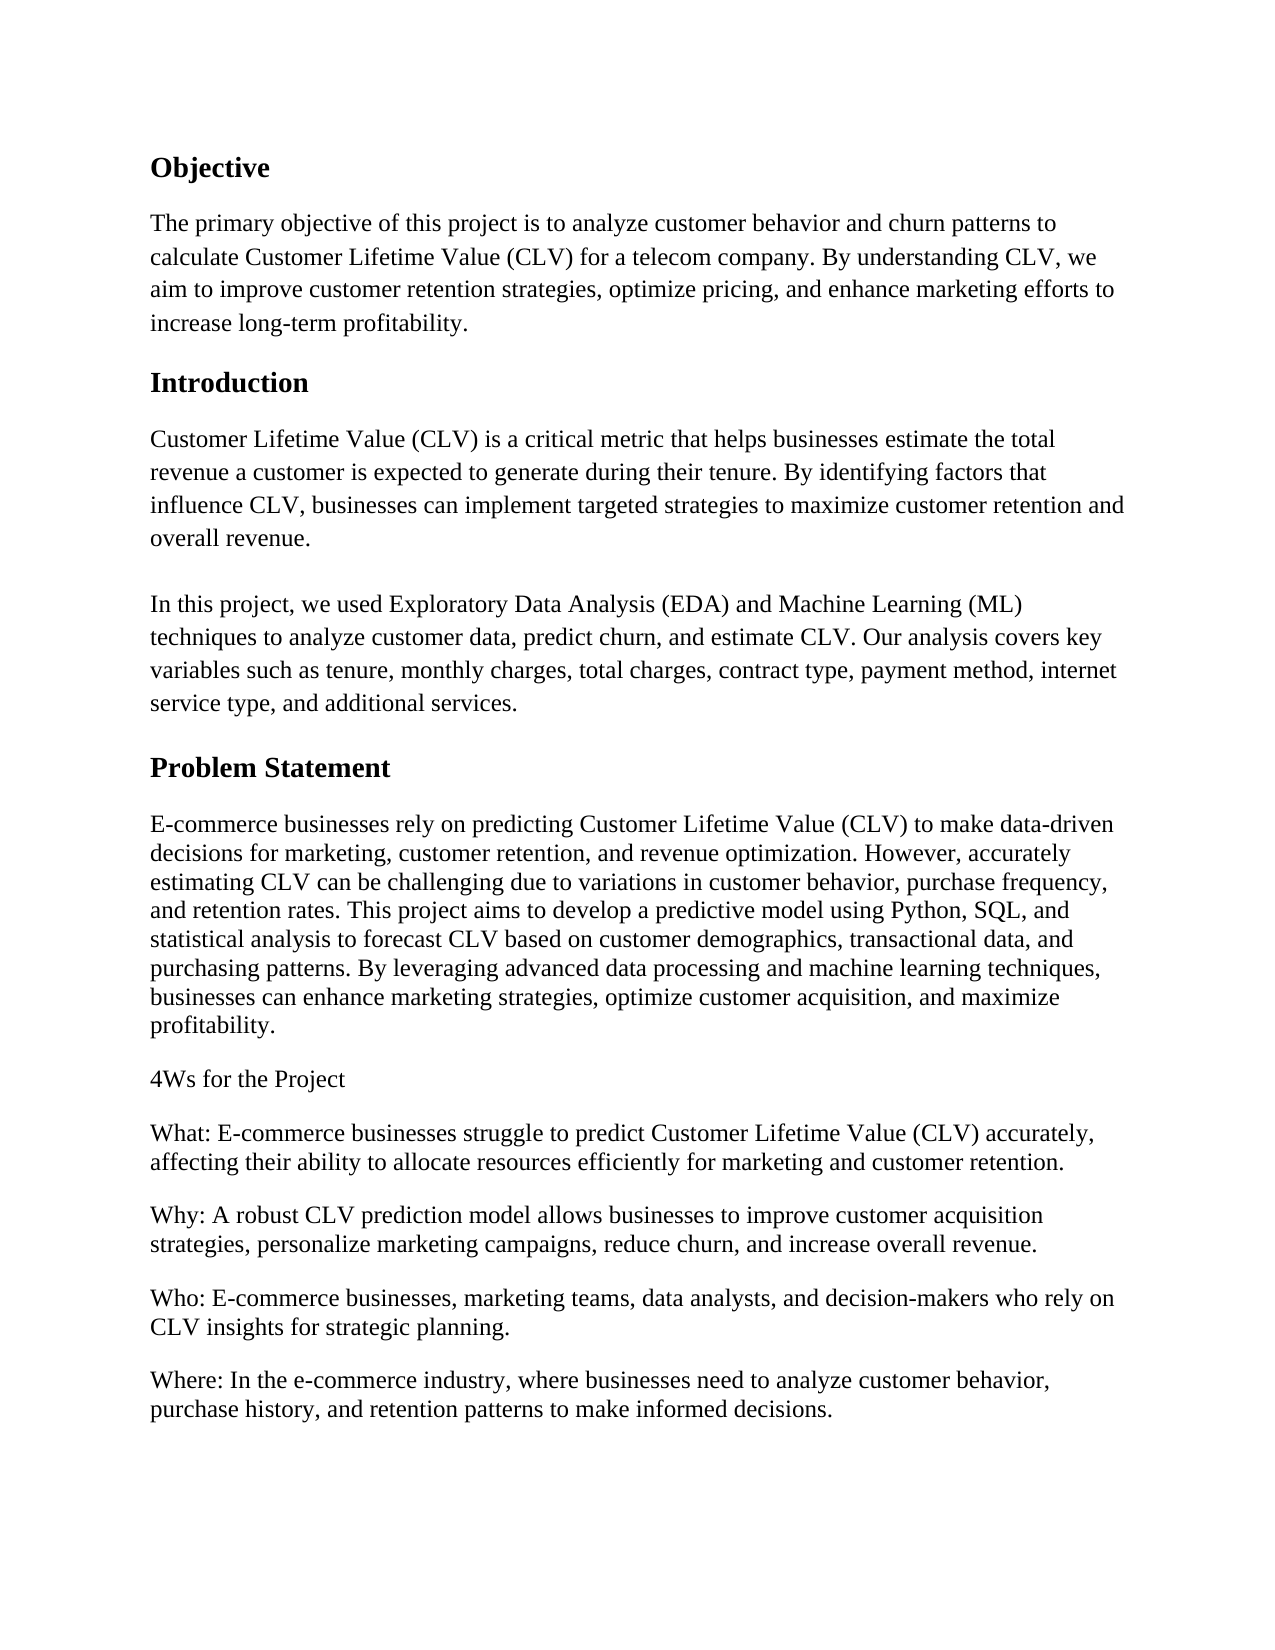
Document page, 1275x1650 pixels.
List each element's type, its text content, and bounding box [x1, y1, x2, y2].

text 4Ws for the Project [150, 1064, 1125, 1093]
text Why: A robust CLV prediction model allows businesses to improve customer acquisition strategies, personalize marketing campaigns, reduce churn, and increase overall revenue. [150, 1200, 1125, 1258]
text What: E-commerce businesses struggle to predict Customer Lifetime Value (CLV) accurately, affecting their ability to allocate resources efficiently for marketing and customer retention. [150, 1118, 1125, 1175]
text Who: E-commerce businesses, marketing teams, data analysts, and decision-makers who rely on CLV insights for strategic planning. [150, 1283, 1125, 1340]
subtitle Objective [150, 150, 1125, 183]
subtitle Problem Statement [150, 751, 1125, 784]
subtitle Introduction [150, 366, 1125, 399]
text In this project, we used Exploratory Data Analysis (EDA) and Machine Learning (ML) techniques to analyze customer data, predict churn, and estimate CLV. Our analysis covers key variables such as tenure, monthly charges, total charges, contract type, payment method, internet service type, and additional services. [150, 589, 1125, 717]
text E-commerce businesses rely on predicting Customer Lifetime Value (CLV) to make data-driven decisions for marketing, customer retention, and revenue optimization. However, accurately estimating CLV can be challenging due to variations in customer behavior, purchase frequency, and retention rates. This project aims to develop a predictive model using Python, SQL, and statistical analysis to forecast CLV based on customer demographics, transactional data, and purchasing patterns. By leveraging advanced data processing and machine learning techniques, businesses can enhance marketing strategies, optimize customer acquisition, and maximize profitability. [150, 809, 1125, 1039]
text The primary objective of this project is to analyze customer behavior and churn patterns to calculate Customer Lifetime Value (CLV) for a telecom company. By understanding CLV, we aim to improve customer retention strategies, optimize pricing, and enhance marketing efforts to increase long-term profitability. [150, 208, 1125, 336]
text Customer Lifetime Value (CLV) is a critical metric that helps businesses estimate the total revenue a customer is expected to generate during their tenure. By identifying factors that influence CLV, businesses can implement targeted strategies to maximize customer retention and overall revenue. [150, 424, 1125, 552]
text Where: In the e-commerce industry, where businesses need to analyze customer behavior, purchase history, and retention patterns to make informed decisions. [150, 1365, 1125, 1423]
